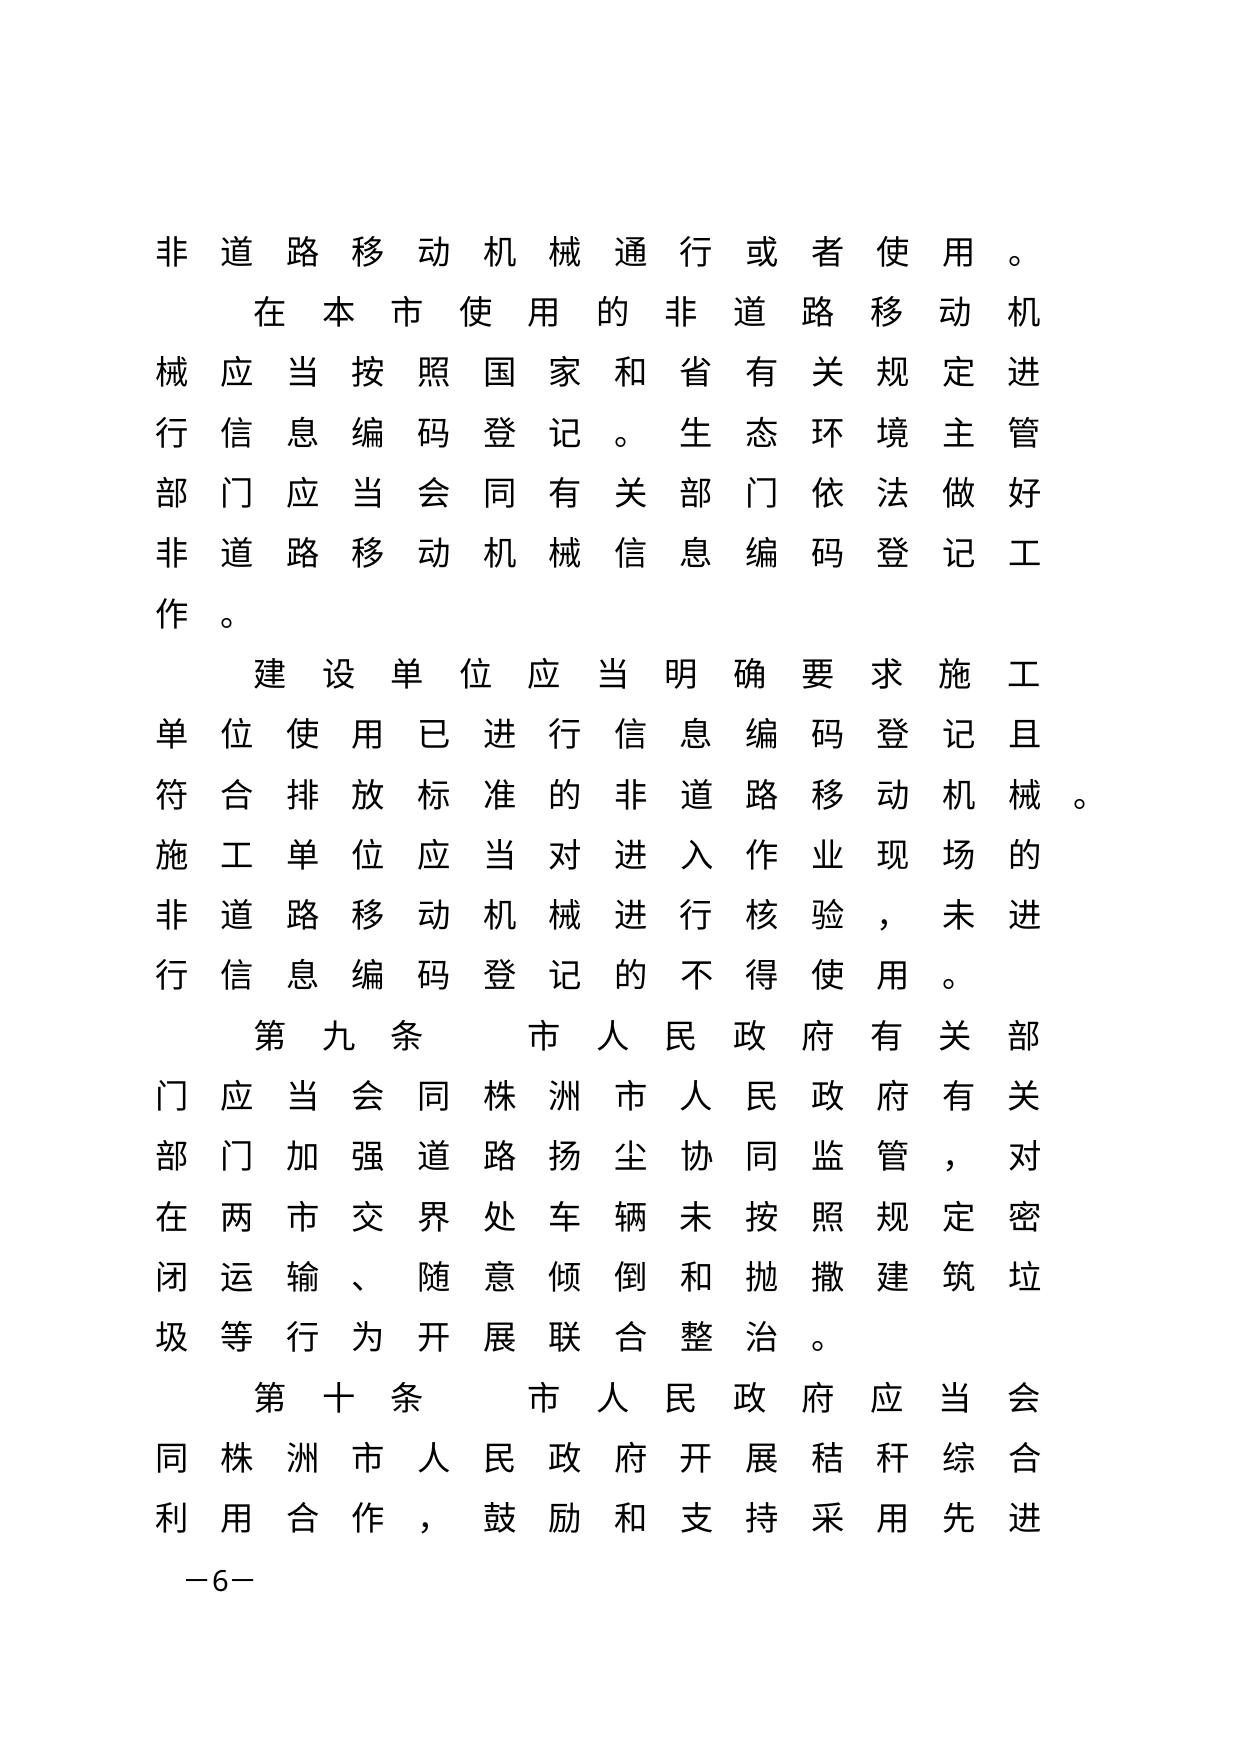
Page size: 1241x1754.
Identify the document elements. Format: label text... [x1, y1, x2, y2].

text 在本市使用的非道路移动机械应当按照国家和省有关规定进行信息编码登记。生态环境主管部门应当会同有关部门依法做好非道路移动机械信息编码登记工作。 [155, 280, 1073, 642]
text 建设单位应当明确要求施工单位使用已进行信息编码登记且符合排放标准的非道路移动机械。施工单位应当对进入作业现场的非道路移动机械进行核验，未进行信息编码登记的不得使用。 [155, 642, 1073, 1003]
text 第八条 市、县（区）人民政府有关部门应当会同株洲市同级人民政府有关部门加强机动车和非道路移动机械排放污染协同防治，联合开展超标排放车辆整治，禁止排放不合格的机动车和非道路移动机械通行或者使用。 [155, 219, 1073, 280]
text 第十条 市人民政府应当会同株洲市人民政府开展秸秆综合利用合作，鼓励和支持采用先进适用技术，完善秸秆综合利用方式，提高秸秆综合利用水平。 [155, 1365, 1073, 1546]
text 第九条 市人民政府有关部门应当会同株洲市人民政府有关部门加强道路扬尘协同监管，对在两市交界处车辆未按照规定密闭运输、随意倾倒和抛撒建筑垃圾等行为开展联合整治。 [155, 1003, 1073, 1365]
